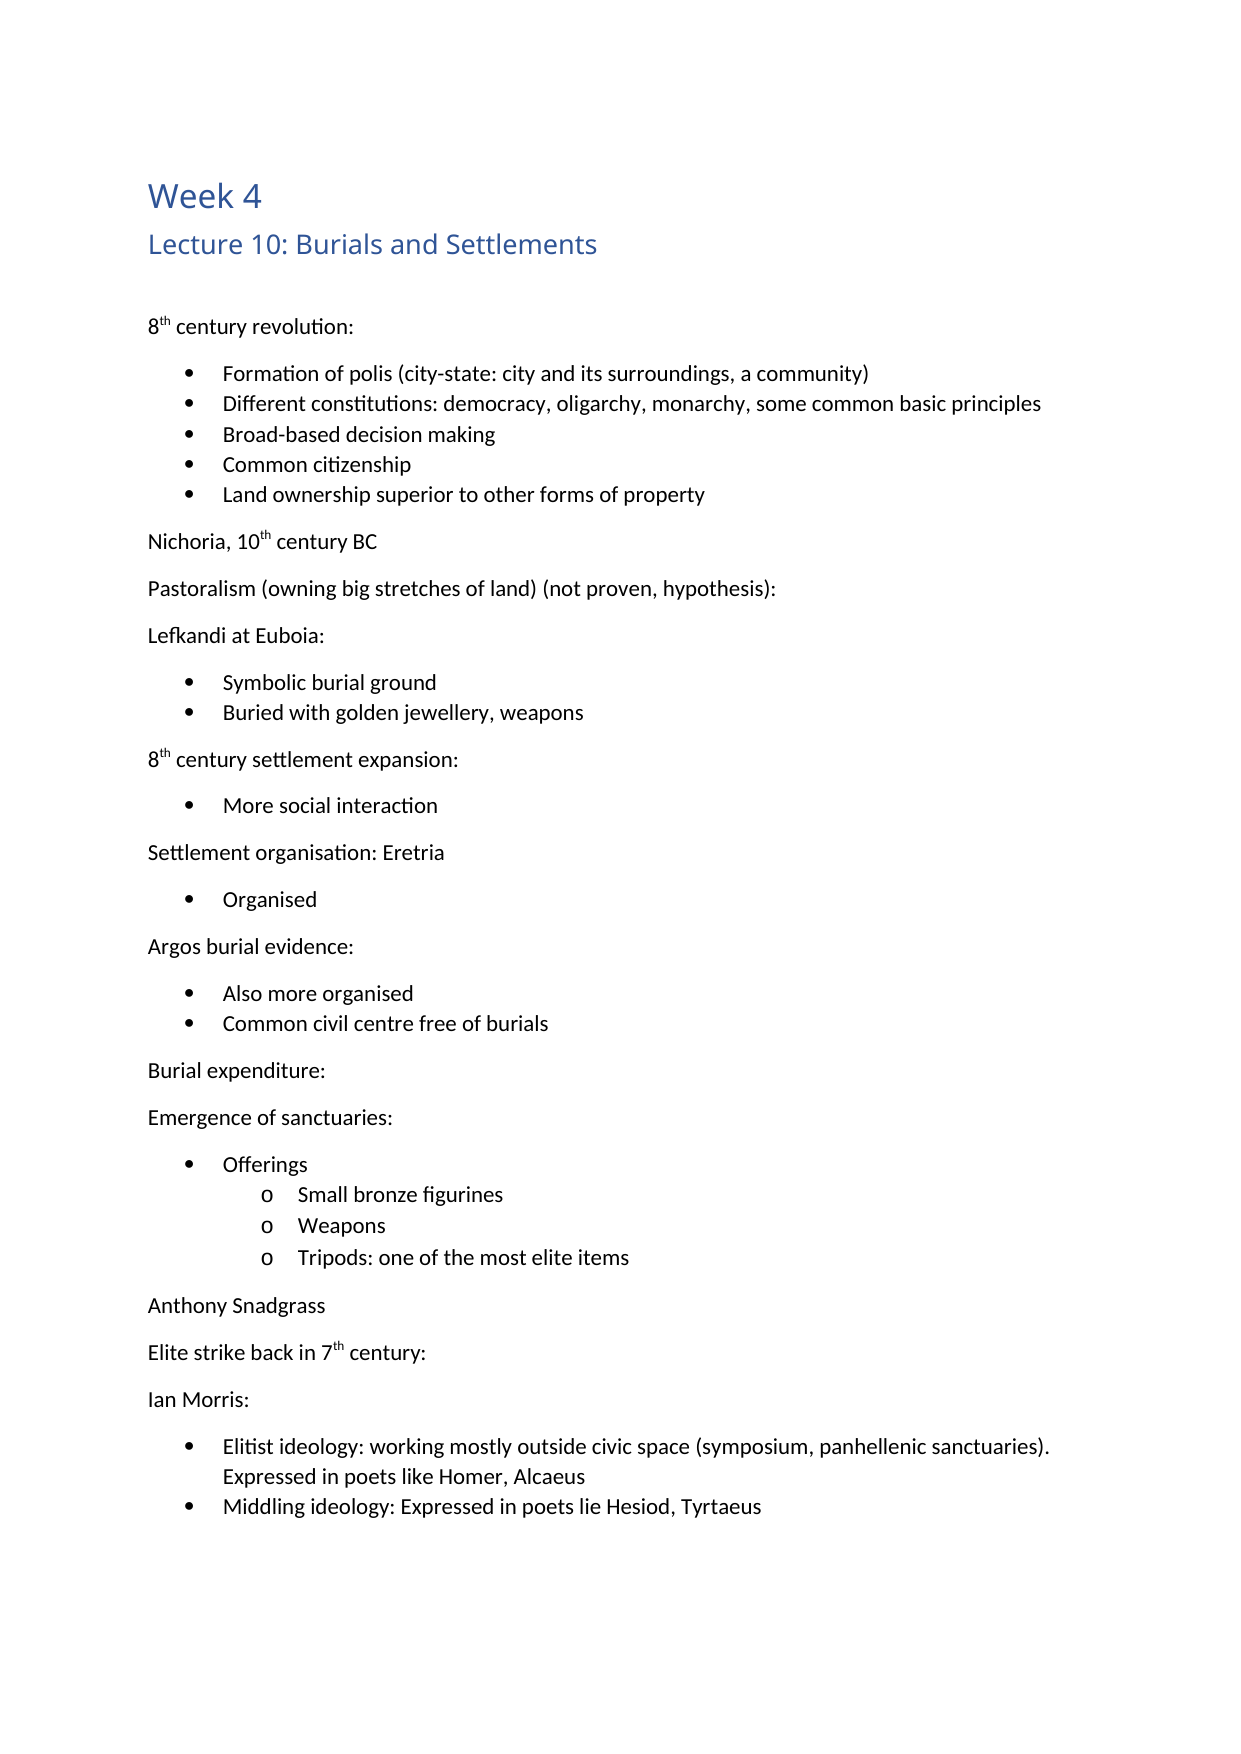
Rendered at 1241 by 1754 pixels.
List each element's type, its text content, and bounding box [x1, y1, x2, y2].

text Elite strike back in 7th century: [148, 1338, 1093, 1366]
text Settlement organisation: Eretria [148, 838, 1093, 866]
text Nichoria, 10th century BC [148, 527, 1093, 555]
list Broad-based decision making [185, 420, 1093, 448]
text 8th century revolution: [148, 312, 1093, 340]
list Formation of polis (city-state: city and its surroundings, a community) [185, 359, 1093, 387]
text Burial expenditure: [148, 1056, 1093, 1084]
text 8th century settlement expansion: [148, 745, 1093, 773]
list Elitist ideology: working mostly outside civic space (symposium, panhellenic sanctuaries). Expressed in poets like Homer, Alcaeus [185, 1432, 1093, 1490]
list Weapons [260, 1212, 1093, 1241]
text Emergence of sanctuaries: [148, 1103, 1093, 1131]
list Small bronze figurines [260, 1180, 1093, 1209]
list Land ownership superior to other forms of property [185, 480, 1093, 508]
list Common citizenship [185, 450, 1093, 478]
subtitle Week 4 [148, 173, 1093, 218]
list Common civil centre free of burials [185, 1009, 1093, 1037]
list Middling ideology: Expressed in poets lie Hesiod, Tyrtaeus [185, 1492, 1093, 1520]
list More social interaction [185, 792, 1093, 819]
text Pastoralism (owning big stretches of land) (not proven, hypothesis): [148, 574, 1093, 602]
list Different constitutions: democracy, oligarchy, monarchy, some common basic principles [185, 389, 1093, 417]
list Offerings [185, 1150, 1093, 1178]
list Symbolic burial ground [185, 668, 1093, 696]
text Ian Morris: [148, 1385, 1093, 1413]
subtitle Lecture 10: Burials and Settlements [148, 226, 1093, 263]
text Argos burial evidence: [148, 932, 1093, 960]
list Also more organised [185, 979, 1093, 1007]
text Lefkandi at Euboia: [148, 621, 1093, 649]
list Tripods: one of the most elite items [260, 1243, 1093, 1272]
text Anthony Snadgrass [148, 1291, 1093, 1319]
list Organised [185, 885, 1093, 913]
list Buried with golden jewellery, weapons [185, 698, 1093, 726]
